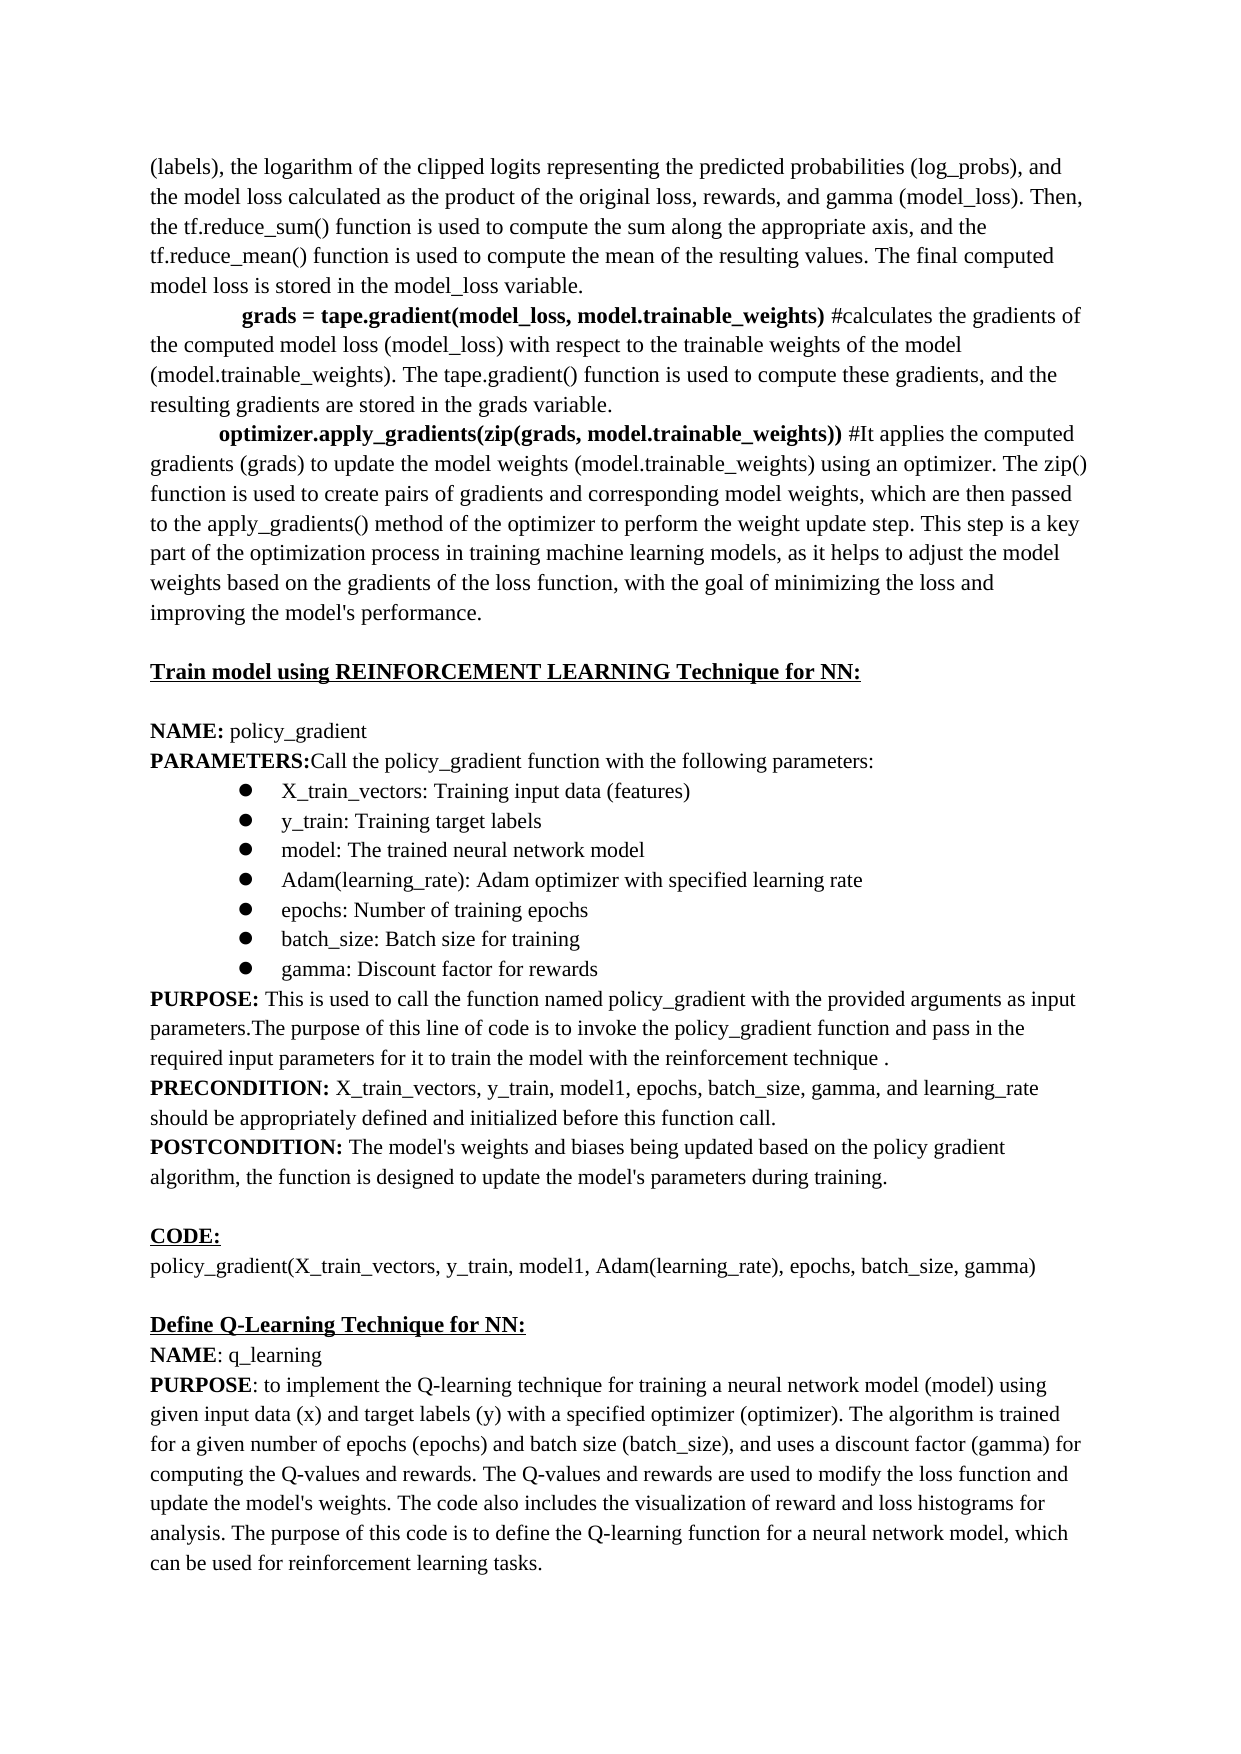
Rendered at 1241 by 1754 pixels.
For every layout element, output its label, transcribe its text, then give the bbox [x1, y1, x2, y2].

text PARAMETERS:Call the policy_gradient function with the following parameters: [150, 744, 1090, 773]
text Define Q-Learning Technique for NN: [150, 1308, 1090, 1337]
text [150, 150, 1090, 298]
text POSTCONDITION: The model's weights and biases being updated based on the policy gradient algorithm, the function is designed to update the model's parameters during training. [150, 1130, 1090, 1189]
list y_train: Training target labels [237, 803, 1090, 833]
list model: The trained neural network model [237, 833, 1090, 862]
list epochs: Number of training epochs [237, 892, 1090, 922]
text NAME: q_learning [150, 1337, 1090, 1367]
text CODE: [150, 1219, 1090, 1248]
list batch_size: Batch size for training [237, 922, 1090, 952]
text PURPOSE: This is used to call the function named policy_gradient with the provided arguments as input parameters.The purpose of this line of code is to invoke the policy_gradient function and pass in the required input parameters for it to train the model with the reinforcement technique . [150, 981, 1090, 1070]
text PURPOSE: to implement the Q-learning technique for training a neural network model (model) using given input data (x) and target labels (y) with a specified optimizer (optimizer). The algorithm is trained for a given number of epochs (epochs) and batch size (batch_size), and uses a discount factor (gamma) for computing the Q-values and rewards. The Q-values and rewards are used to modify the loss function and update the model's weights. The code also includes the visualization of reward and loss histograms for analysis. The purpose of this code is to define the Q-learning function for a neural network model, which can be used for reinforcement learning tasks. [150, 1367, 1090, 1575]
text PRECONDITION: X_train_vectors, y_train, model1, epochs, batch_size, gamma, and learning_rate should be appropriately defined and initialized before this function call. [150, 1070, 1090, 1130]
list Adam(learning_rate): Adam optimizer with specified learning rate [237, 862, 1090, 892]
text grads = tape.gradient(model_loss, model.trainable_weights) #calculates the gradients of the computed model loss (model_loss) with respect to the trainable weights of the model (model.trainable_weights). The tape.gradient() function is used to compute these gradients, and the resulting gradients are stored in the grads variable. [150, 298, 1090, 417]
text policy_gradient(X_train_vectors, y_train, model1, Adam(learning_rate), epochs, batch_size, gamma) [150, 1248, 1090, 1278]
text NAME: policy_gradient [150, 714, 1090, 744]
text optimizer.apply_gradients(zip(grads, model.trainable_weights)) #It applies the computed gradients (grads) to update the model weights (model.trainable_weights) using an optimizer. The zip() function is used to create pairs of gradients and corresponding model weights, which are then passed to the apply_gradients() method of the optimizer to perform the weight update step. This step is a key part of the optimization process in training machine learning models, as it helps to adjust the model weights based on the gradients of the loss function, with the goal of minimizing the loss and improving the model's performance. [150, 417, 1090, 625]
list X_train_vectors: Training input data (features) [237, 773, 1090, 803]
list gamma: Discount factor for rewards [237, 952, 1090, 981]
text Train model using REINFORCEMENT LEARNING Technique for NN: [150, 655, 1090, 684]
